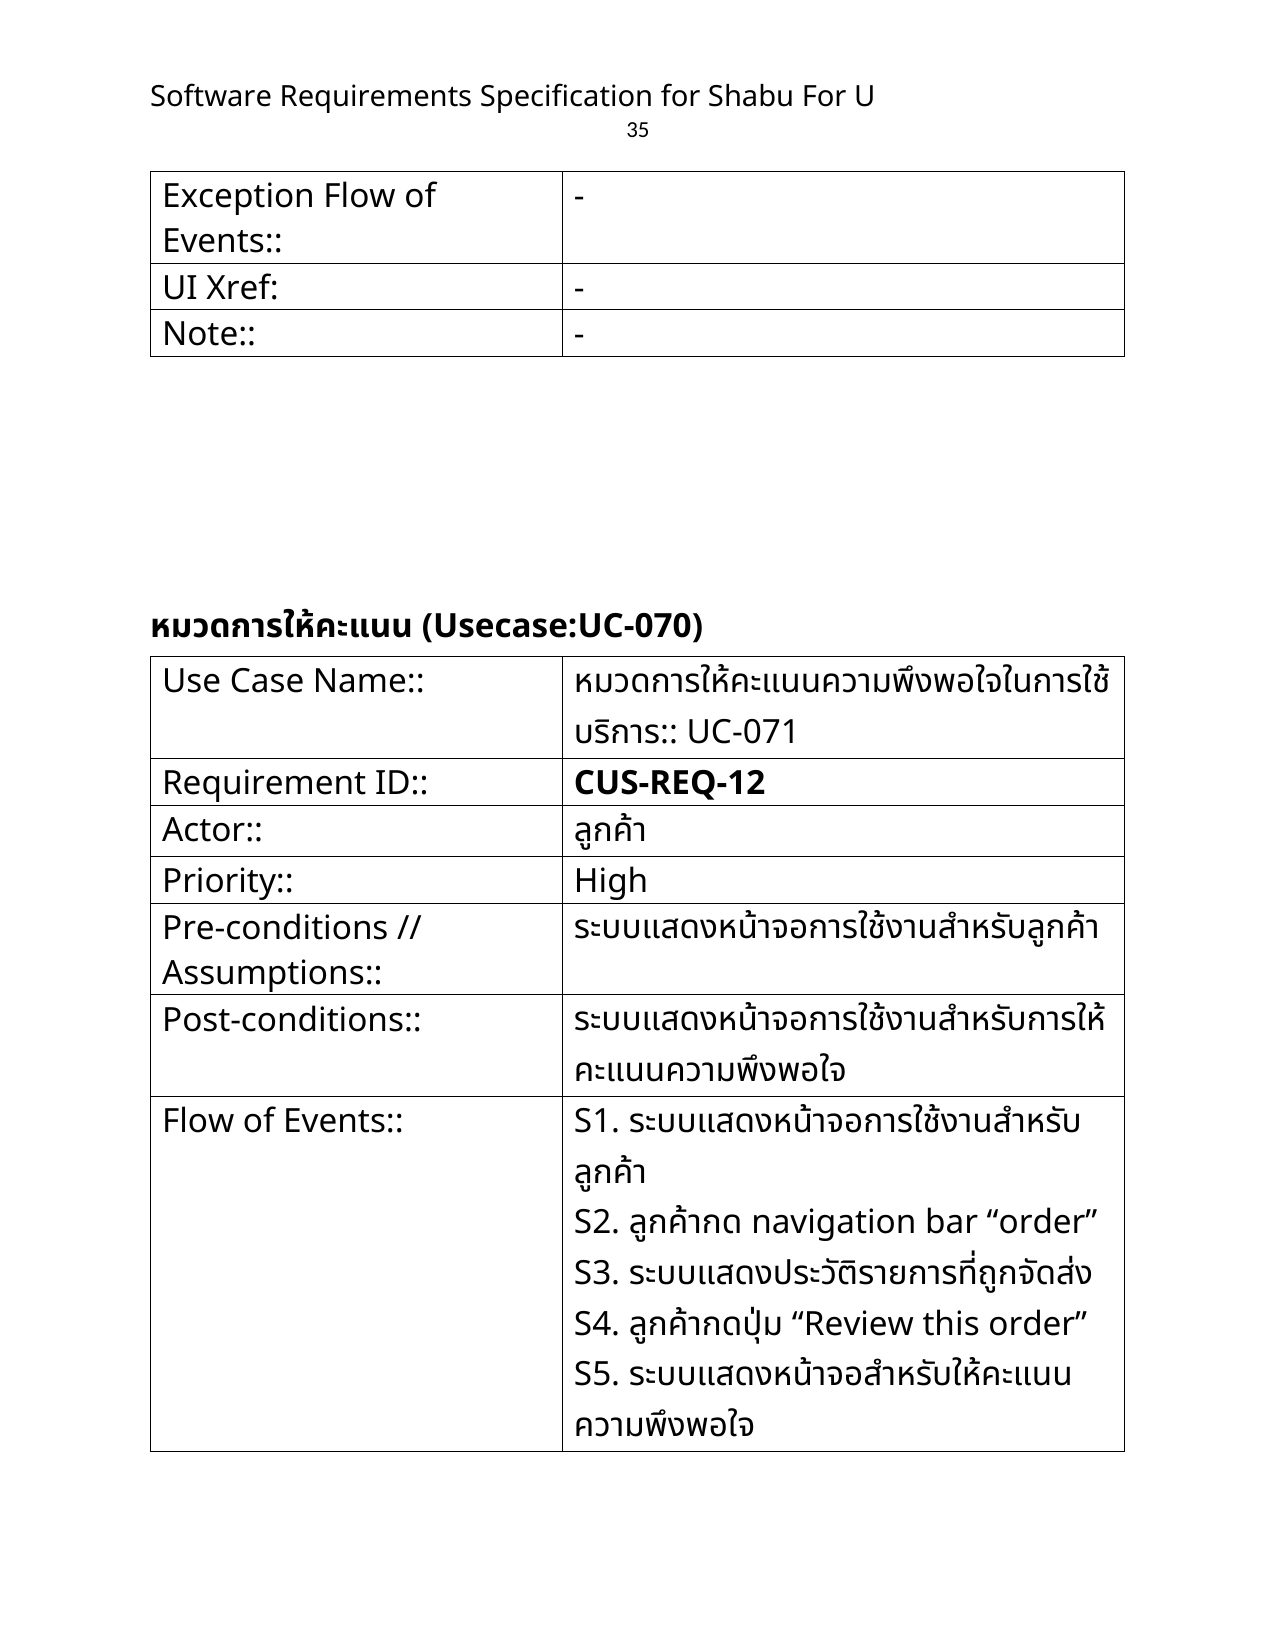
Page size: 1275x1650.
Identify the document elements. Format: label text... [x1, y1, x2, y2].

table_cell UI Xref: [151, 264, 562, 309]
table_header Use Case Name:: [151, 657, 562, 758]
table_cell High [563, 857, 1124, 902]
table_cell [563, 1097, 1124, 1451]
table_cell - [563, 264, 1124, 309]
table_cell Priority:: [151, 857, 562, 902]
table_cell CUS-REQ-12 [563, 759, 1124, 804]
table_cell Requirement ID:: [151, 759, 562, 804]
text หมวดการให้คะแนน (Usecase:UC-070) [150, 601, 1125, 652]
table_cell Exception Flow of Events:: [151, 172, 562, 263]
table_cell Pre-conditions // Assumptions:: [151, 904, 562, 994]
table_cell Post-conditions:: [151, 995, 562, 1096]
table_cell Flow of Events:: [151, 1097, 562, 1451]
table_cell ระบบแสดงหน้าจอการใช้งานสำหรับลูกค้า [563, 904, 1124, 994]
table_cell Note:: [151, 310, 562, 356]
table_header หมวดการให้คะแนนความพึงพอใจในการใช้บริการ:: UC-071 [563, 657, 1124, 758]
table_cell Actor:: [151, 806, 562, 856]
table_cell - [563, 310, 1124, 356]
table_cell ระบบแสดงหน้าจอการใช้งานสำหรับการให้คะแนนความพึงพอใจ [563, 995, 1124, 1096]
table_cell ลูกค้า [563, 806, 1124, 856]
table_cell - [563, 172, 1124, 263]
